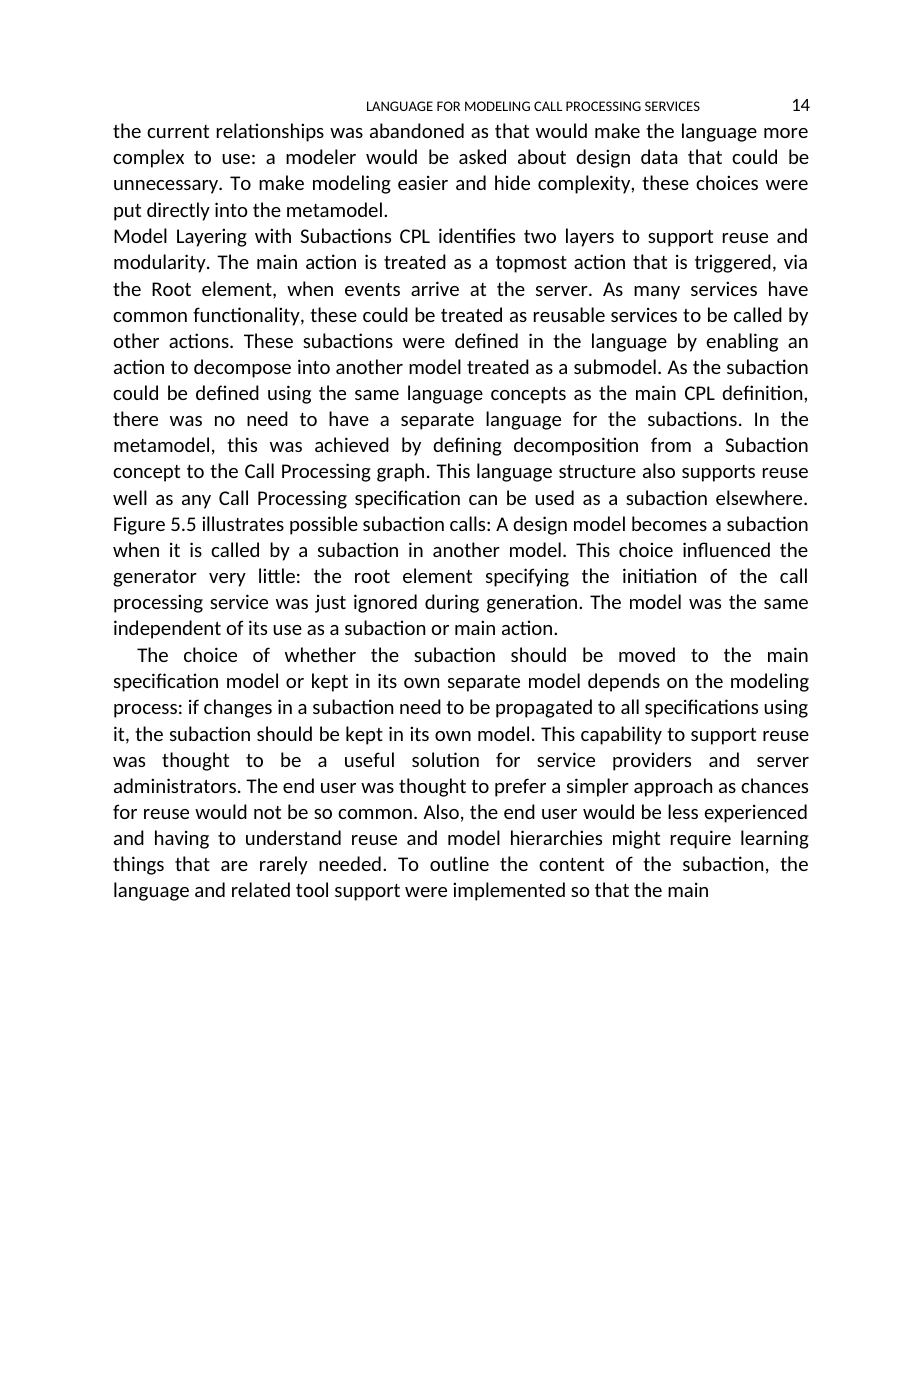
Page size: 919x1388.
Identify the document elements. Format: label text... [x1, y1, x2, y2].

text Model Layering with Subactions CPL identifies two layers to support reuse and modularity. The main action is treated as a topmost action that is triggered, via the Root element, when events arrive at the server. As many services have common functionality, these could be treated as reusable services to be called by other actions. These subactions were defined in the language by enabling an action to decompose into another model treated as a submodel. As the subaction could be defined using the same language concepts as the main CPL definition, there was no need to have a separate language for the subactions. In the metamodel, this was achieved by defining decomposition from a Subaction concept to the Call Processing graph. This language structure also supports reuse well as any Call Processing specification can be used as a subaction elsewhere. Figure 5.5 illustrates possible subaction calls: A design model becomes a subaction when it is called by a subaction in another model. This choice influenced the generator very little: the root element specifying the initiation of the call processing service was just ignored during generation. The model was the same independent of its use as a subaction or main action. [113, 223, 810, 641]
text The choice of whether the subaction should be moved to the main specification model or kept in its own separate model depends on the modeling process: if changes in a subaction need to be propagated to all specifications using it, the subaction should be kept in its own model. This capability to support reuse was thought to be a useful solution for service providers and server administrators. The end user was thought to prefer a simpler approach as chances for reuse would not be so common. Also, the end user would be less experienced and having to understand reuse and model hierarchies might require learning things that are rarely needed. To outline the content of the subaction, the language and related tool support were implemented so that the main [113, 642, 810, 903]
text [113, 118, 810, 222]
